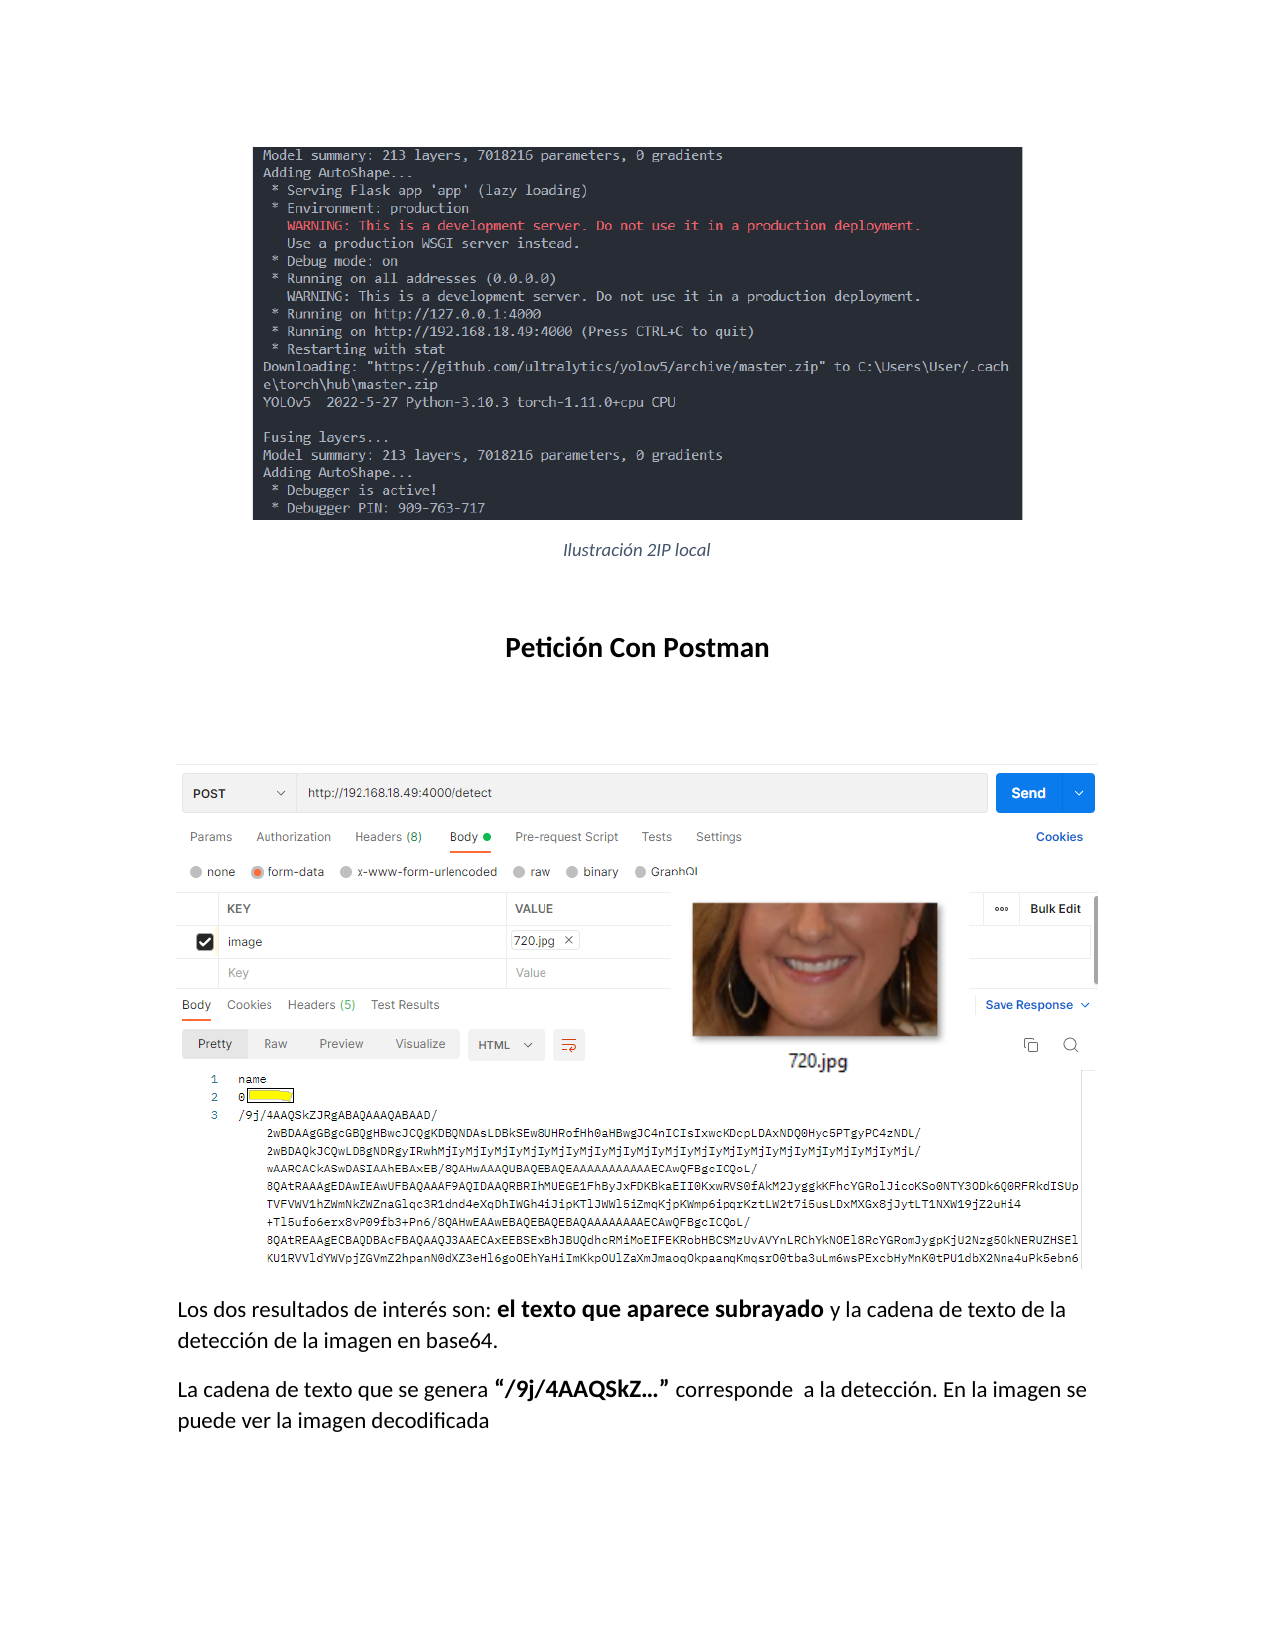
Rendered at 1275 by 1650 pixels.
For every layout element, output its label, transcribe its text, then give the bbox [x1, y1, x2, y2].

text Petición Con Postman [177, 629, 1098, 665]
picture [176, 759, 1098, 1273]
text Los dos resultados de interés son: el texto que aparece subrayado y la cadena de texto de la detección de la imagen en base64. [177, 1293, 1098, 1354]
text La cadena de texto que se genera “/9j/4AAQSkZ…” corresponde a la detección. En la imagen se puede ver la imagen decodificada [177, 1373, 1098, 1434]
picture [252, 147, 1023, 520]
